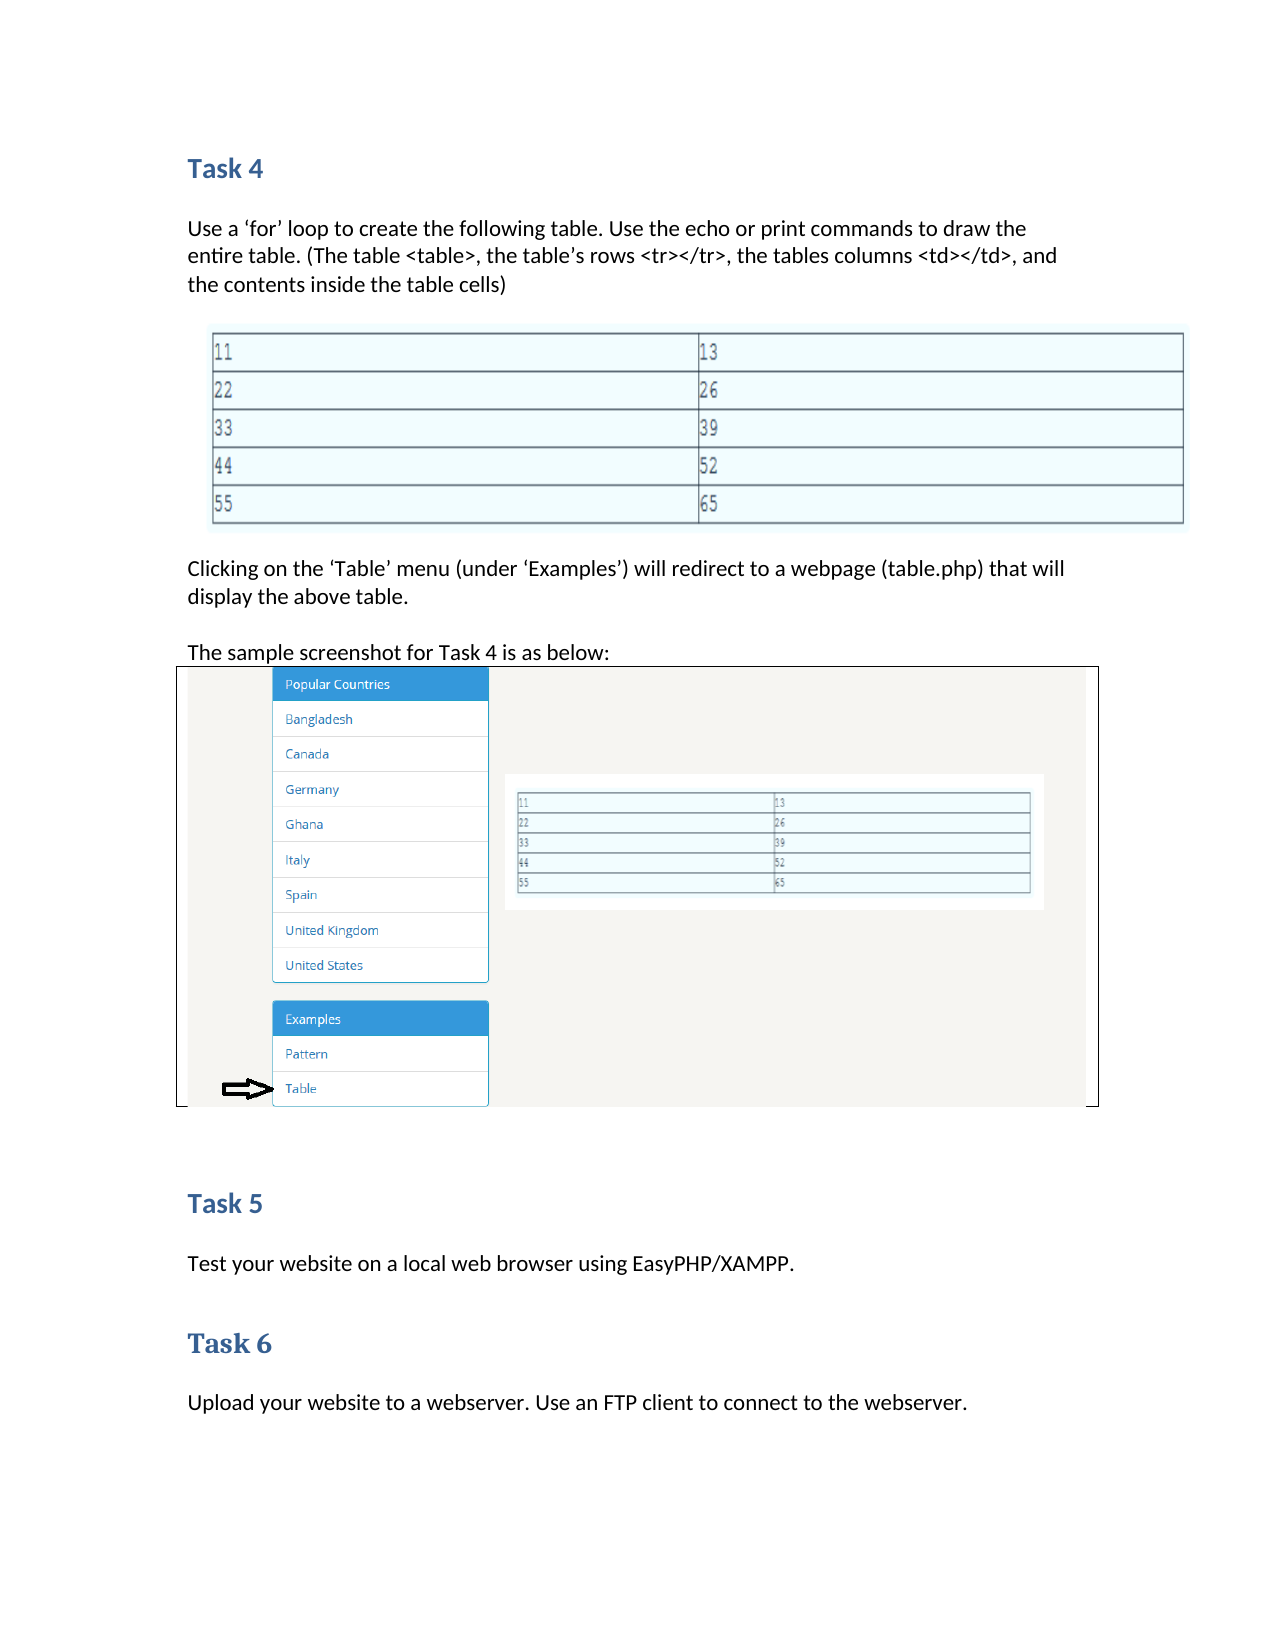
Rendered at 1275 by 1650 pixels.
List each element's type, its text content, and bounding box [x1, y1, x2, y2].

table_header [1086, 667, 1098, 1106]
subtitle Task 4 [187, 150, 1087, 186]
text The sample screenshot for Task 4 is as below: [187, 638, 1087, 666]
table_header [177, 667, 187, 1106]
subtitle Task 5 [187, 1185, 1087, 1221]
text Clicking on the ‘Table’ menu (under ‘Examples’) will redirect to a webpage (table.php) that will display the above table. [187, 554, 1087, 610]
text Upload your website to a webserver. Use an FTP client to connect to the webserver. [187, 1388, 1087, 1416]
picture [187, 667, 1086, 1107]
text Test your website on a local web browser using EasyPHP/XAMPP. [187, 1249, 1087, 1277]
text Use a ‘for’ loop to create the following table. Use the echo or print commands to draw the entire table. (The table <table>, the table’s rows <tr></tr>, the tables columns <td></td>, and the contents inside the table cells) [187, 214, 1087, 297]
subtitle Task 6 [187, 1327, 1087, 1360]
